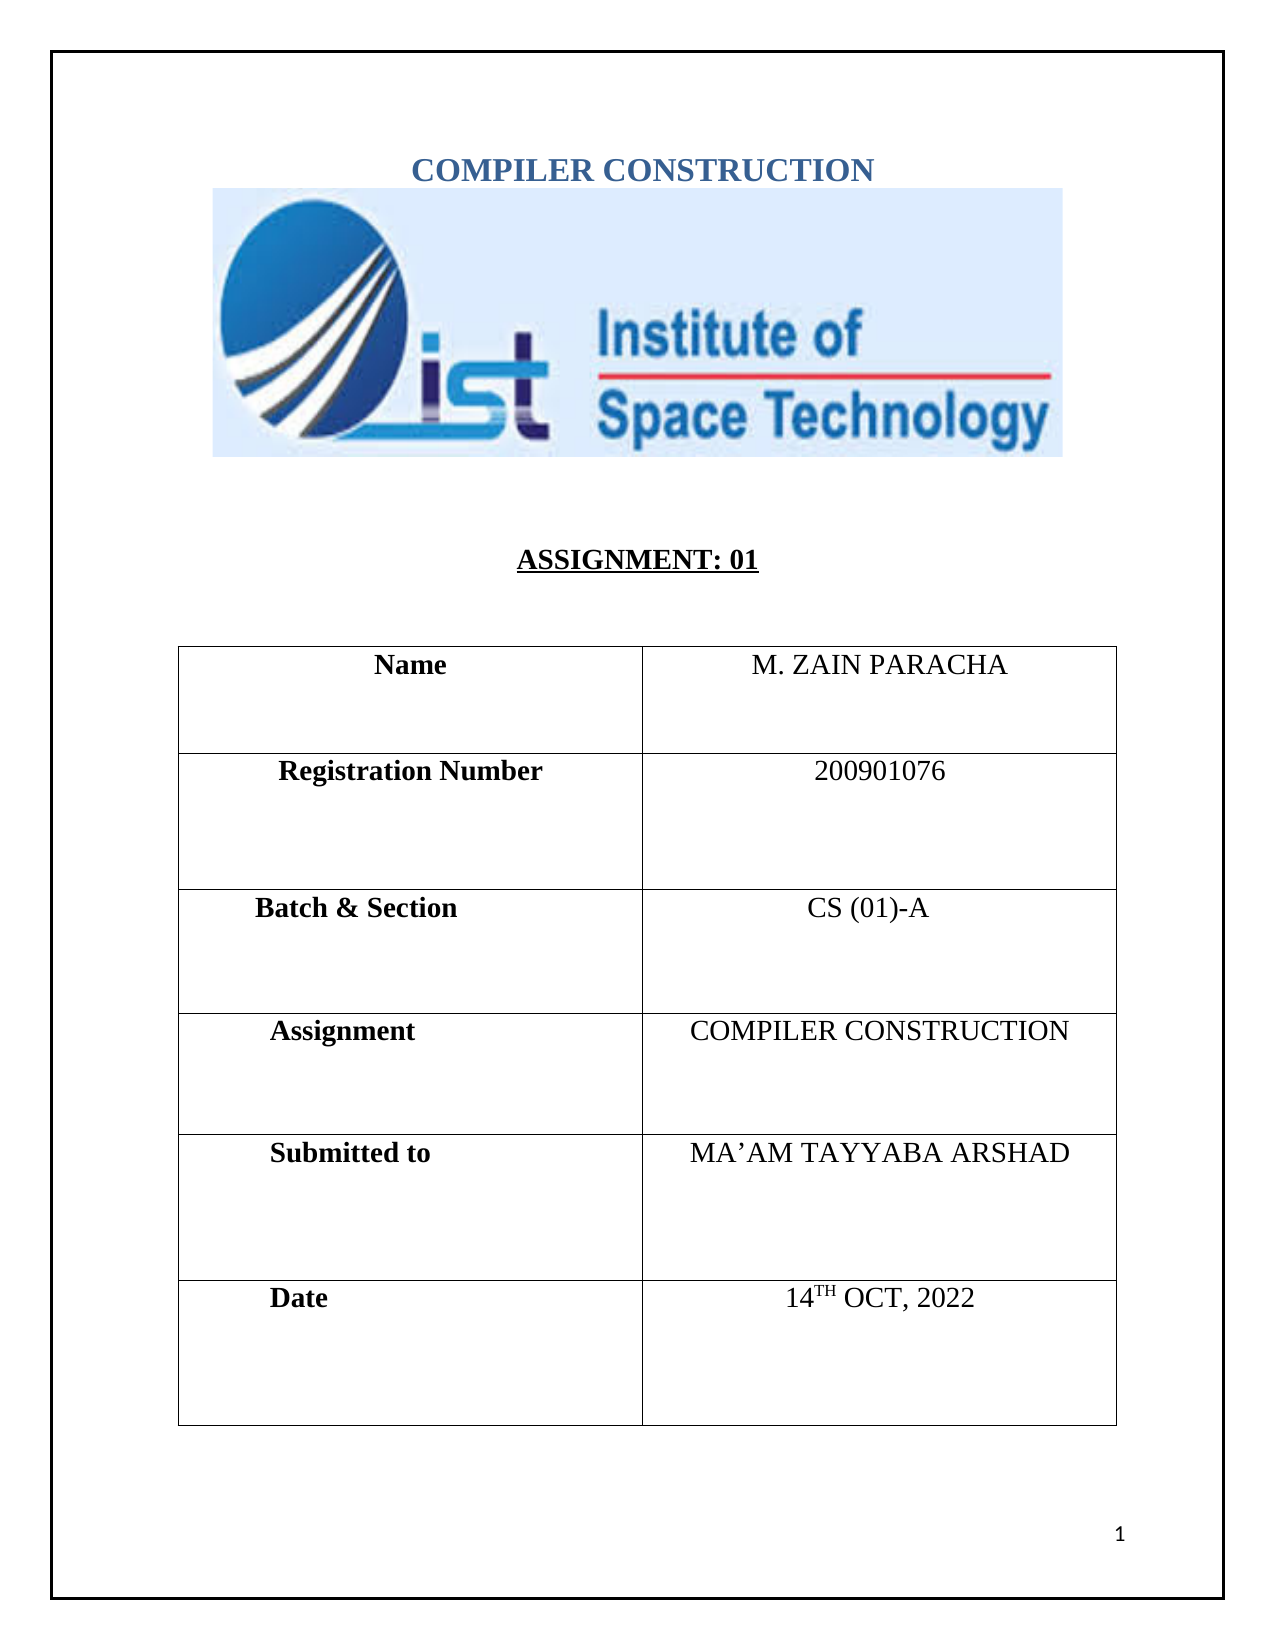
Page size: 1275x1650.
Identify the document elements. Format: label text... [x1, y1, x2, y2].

table_cell Batch & Section [179, 890, 642, 1012]
table_cell Date [179, 1281, 642, 1425]
table_cell Registration Number [179, 754, 642, 889]
table_cell Submitted to [179, 1135, 642, 1279]
table_cell 200901076 [643, 754, 1116, 889]
table_cell MA’AM TAYYABA ARSHAD [643, 1135, 1116, 1279]
table_cell Assignment [179, 1014, 642, 1134]
table_header M. ZAIN PARACHA [643, 647, 1116, 752]
table_cell 14TH OCT, 2022 [643, 1281, 1116, 1425]
picture [212, 188, 1063, 457]
subtitle COMPILER CONSTRUCTION [160, 150, 1125, 188]
table_cell COMPILER CONSTRUCTION [643, 1014, 1116, 1134]
table_cell CS (01)-A [643, 890, 1116, 1012]
table_header Name [179, 647, 642, 752]
text ASSIGNMENT: 01 [150, 542, 1125, 576]
